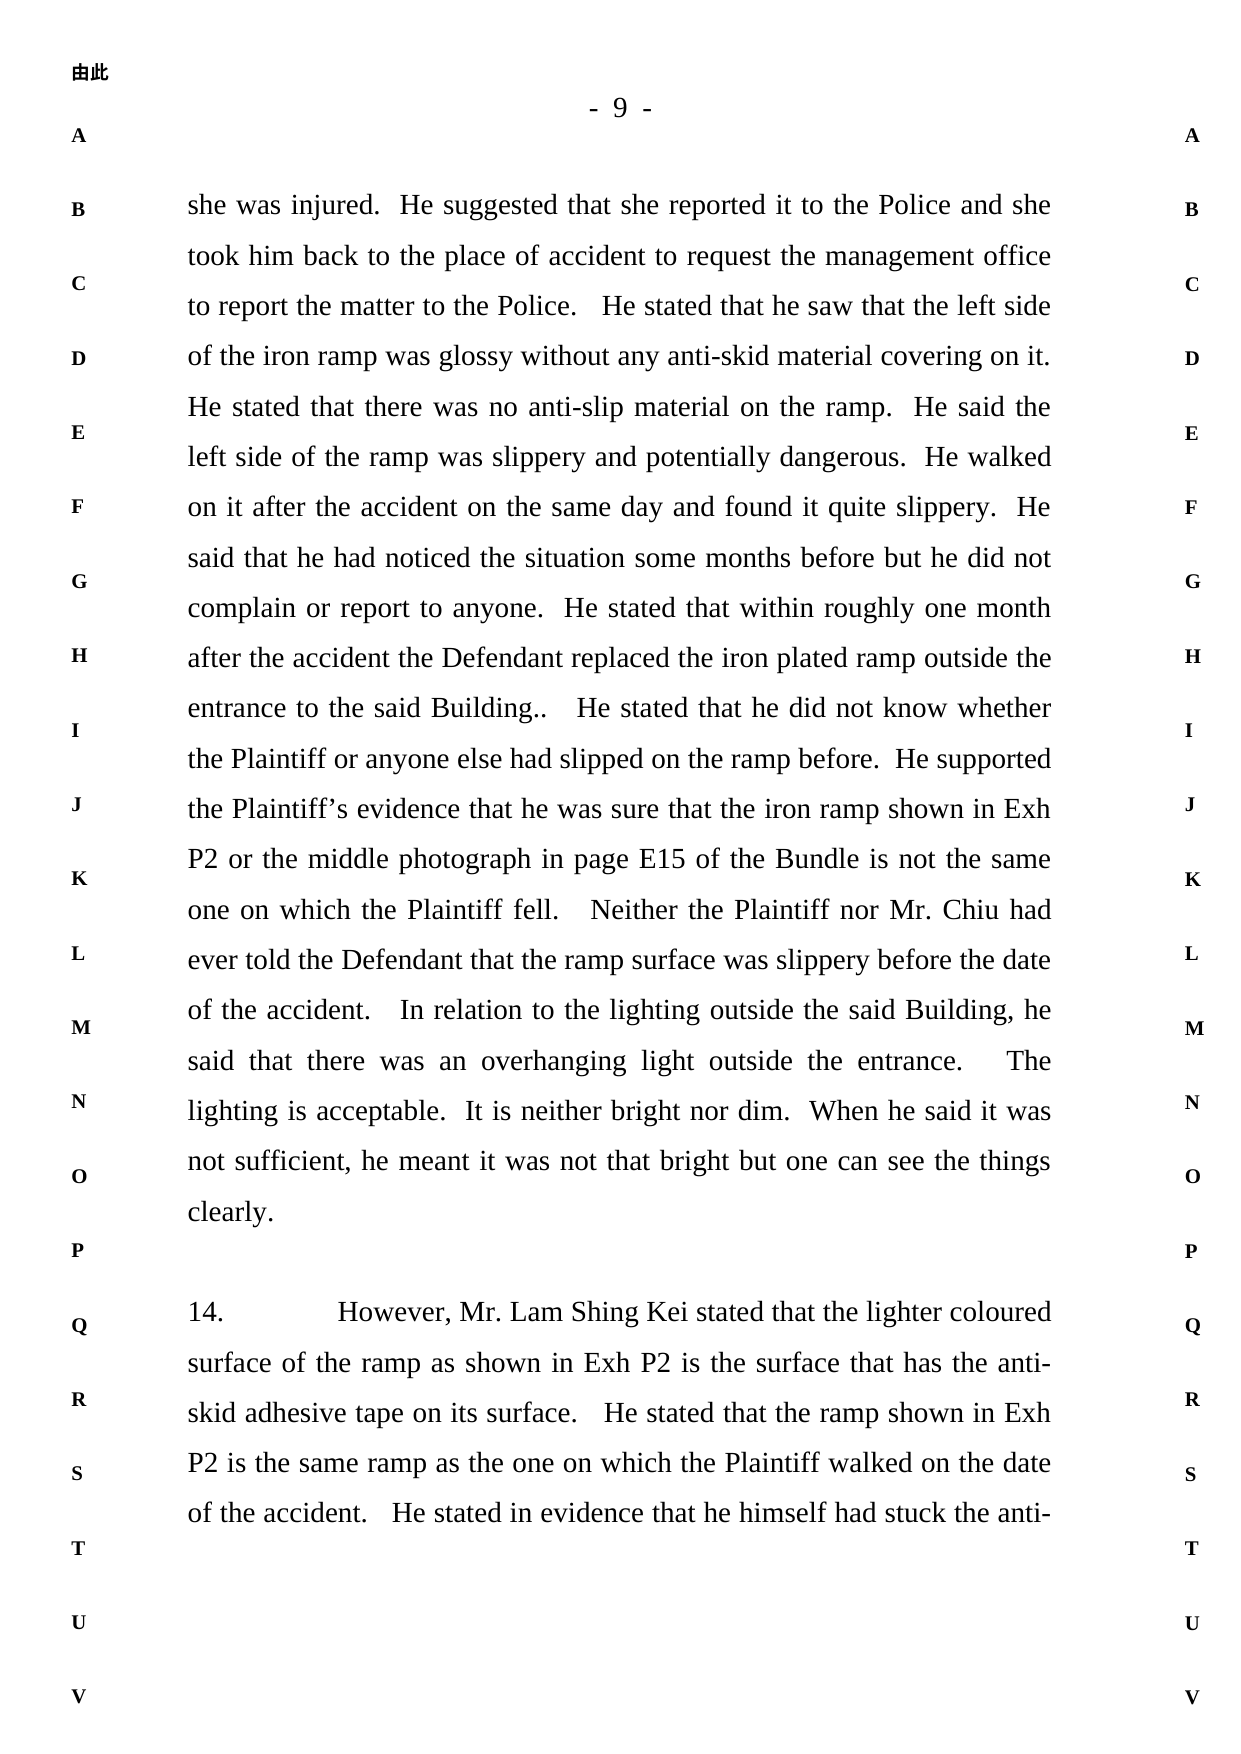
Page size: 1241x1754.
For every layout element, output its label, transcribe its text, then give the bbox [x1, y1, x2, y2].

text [187, 1294, 1053, 1529]
text 13. Mr. Chiu Kin Chor said that after the accident the Plaintiff went to meet with him and told him she had slipped and fell. He saw that she was injured. He suggested that she reported it to the Police and she took him back to the place of accident to request the management office to report the matter to the Police. He stated that he saw that the left side of the iron ramp was glossy without any anti-skid material covering on it. He stated that there was no anti-slip material on the ramp. He said the left side of the ramp was slippery and potentially dangerous. He walked on it after the accident on the same day and found it quite slippery. He said that he had noticed the situation some months before but he did not complain or report to anyone. He stated that within roughly one month after the accident the Defendant replaced the iron plated ramp outside the entrance to the said Building.. He stated that he did not know whether the Plaintiff or anyone else had slipped on the ramp before. He supported the Plaintiff’s evidence that he was sure that the iron ramp shown in Exh P2 or the middle photograph in page E15 of the Bundle is not the same one on which the Plaintiff fell. Neither the Plaintiff nor Mr. Chiu had ever told the Defendant that the ramp surface was slippery before the date of the accident. In relation to the lighting outside the said Building, he said that there was an overhanging light outside the entrance. The lighting is acceptable. It is neither bright nor dim. When he said it was not sufficient, he meant it was not that bright but one can see the things clearly. [187, 187, 1053, 1227]
